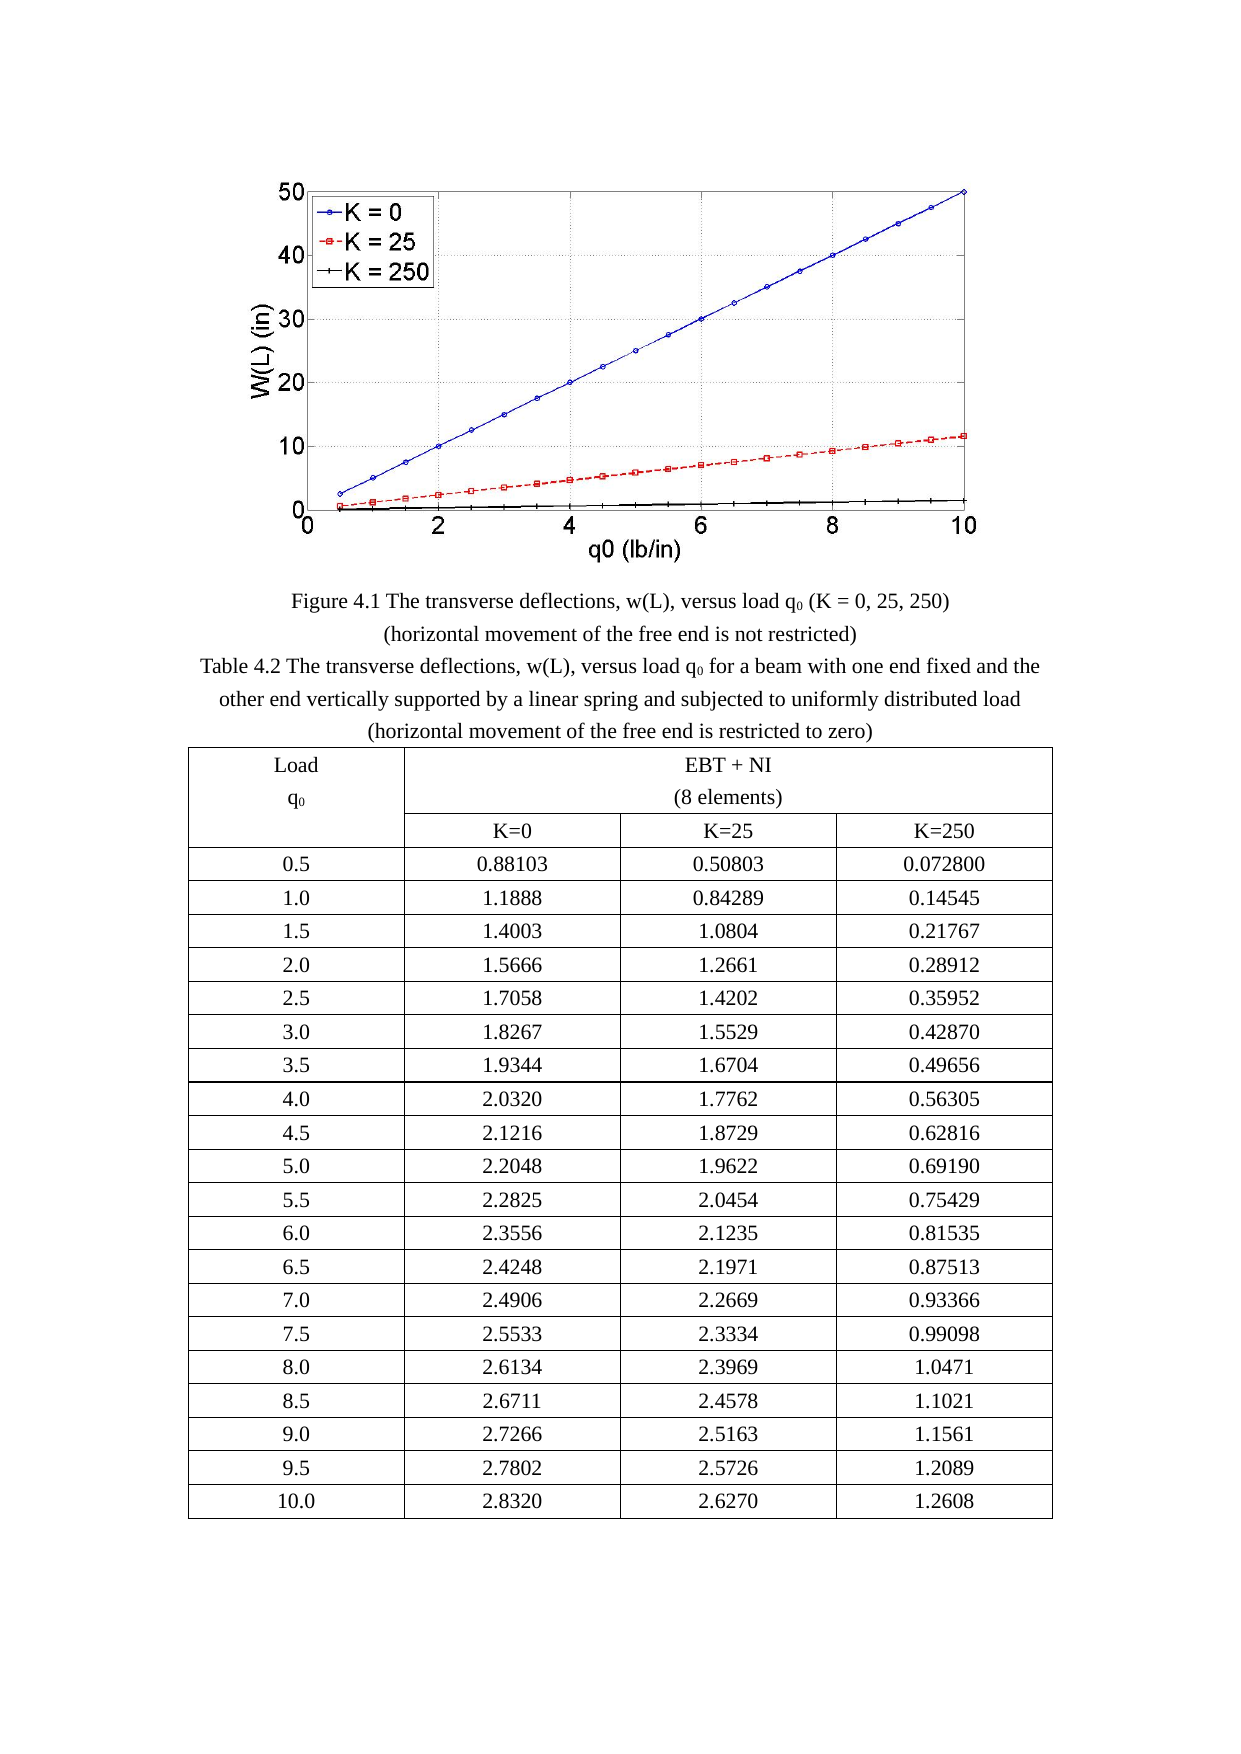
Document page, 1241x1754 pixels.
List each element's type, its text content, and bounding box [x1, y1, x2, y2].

table_cell 2.4906 [405, 1284, 620, 1316]
table_cell 0.84289 [621, 881, 836, 914]
picture [197, 162, 1043, 564]
table_cell 1.1021 [837, 1384, 1052, 1417]
table_cell 0.35952 [837, 982, 1052, 1014]
table_cell 2.5533 [405, 1317, 620, 1350]
table_cell 0.69190 [837, 1150, 1052, 1182]
table_cell 2.0454 [621, 1183, 836, 1216]
table_cell 0.28912 [837, 948, 1052, 981]
table_cell 1.8729 [621, 1116, 836, 1148]
table_cell 8.5 [189, 1384, 404, 1417]
table_cell 1.5529 [621, 1015, 836, 1048]
table_cell 2.0320 [405, 1083, 620, 1115]
table_cell 2.0 [189, 948, 404, 981]
table_cell 0.75429 [837, 1183, 1052, 1216]
text Table 4.2 The transverse deflections, w(L), versus load q0 for a beam with one end fixed and the other end vertically supported by a linear spring and subjected to uniformly distributed load [187, 649, 1053, 714]
table_cell 1.0 [189, 881, 404, 914]
table_cell 2.7802 [405, 1451, 620, 1484]
table_cell 5.0 [189, 1150, 404, 1182]
table_cell 2.5726 [621, 1451, 836, 1484]
table_cell 0.072800 [837, 848, 1052, 880]
table_cell 2.1235 [621, 1217, 836, 1249]
table_cell 1.7762 [621, 1083, 836, 1115]
table_cell 3.5 [189, 1049, 404, 1081]
table_cell 1.7058 [405, 982, 620, 1014]
table_cell 0.87513 [837, 1250, 1052, 1283]
table_cell 1.2089 [837, 1451, 1052, 1484]
table_cell 1.9344 [405, 1049, 620, 1081]
table_cell 5.5 [189, 1183, 404, 1216]
table_cell 2.6134 [405, 1351, 620, 1383]
table_cell 1.2661 [621, 948, 836, 981]
table_cell 2.4248 [405, 1250, 620, 1283]
table_cell 0.81535 [837, 1217, 1052, 1249]
table_cell 2.6711 [405, 1384, 620, 1417]
table_cell 1.2608 [837, 1485, 1052, 1517]
table_cell 1.5666 [405, 948, 620, 981]
table_cell 2.2048 [405, 1150, 620, 1182]
table_cell 2.2669 [621, 1284, 836, 1316]
table_cell K=250 [837, 814, 1052, 847]
table_cell 2.6270 [621, 1485, 836, 1517]
table_cell 2.1971 [621, 1250, 836, 1283]
table_cell 2.4578 [621, 1384, 836, 1417]
table_cell 0.50803 [621, 848, 836, 880]
table_cell 8.0 [189, 1351, 404, 1383]
table_cell 2.3556 [405, 1217, 620, 1249]
table_cell 6.0 [189, 1217, 404, 1249]
table_cell 0.49656 [837, 1049, 1052, 1081]
table_cell 2.1216 [405, 1116, 620, 1148]
table_cell 2.5 [189, 982, 404, 1014]
table_cell 4.0 [189, 1083, 404, 1115]
table_cell 0.99098 [837, 1317, 1052, 1350]
table_cell 9.5 [189, 1451, 404, 1484]
table_cell 2.8320 [405, 1485, 620, 1517]
table_header Load q0 [189, 748, 404, 847]
table_cell 0.88103 [405, 848, 620, 880]
table_cell 1.1888 [405, 881, 620, 914]
table_cell 9.0 [189, 1418, 404, 1450]
text (horizontal movement of the free end is not restricted) [187, 617, 1053, 649]
table_cell 0.42870 [837, 1015, 1052, 1048]
table_cell 1.8267 [405, 1015, 620, 1048]
table_cell 7.5 [189, 1317, 404, 1350]
table_cell 2.5163 [621, 1418, 836, 1450]
table_cell 4.5 [189, 1116, 404, 1148]
table_cell 10.0 [189, 1485, 404, 1517]
table_cell 0.14545 [837, 881, 1052, 914]
table_cell 1.0471 [837, 1351, 1052, 1383]
table_cell K=25 [621, 814, 836, 847]
table_cell 1.6704 [621, 1049, 836, 1081]
table_cell 2.7266 [405, 1418, 620, 1450]
table_cell 0.21767 [837, 915, 1052, 947]
text Figure 4.1 The transverse deflections, w(L), versus load q0 (K = 0, 25, 250) [187, 584, 1053, 617]
text (horizontal movement of the free end is restricted to zero) [187, 714, 1053, 747]
table_cell 1.4003 [405, 915, 620, 947]
table_cell 1.9622 [621, 1150, 836, 1182]
table_header EBT + NI (8 elements) [405, 748, 1052, 813]
table_cell 6.5 [189, 1250, 404, 1283]
table_cell 2.2825 [405, 1183, 620, 1216]
table_cell 1.5 [189, 915, 404, 947]
table_cell 2.3969 [621, 1351, 836, 1383]
table_cell 2.3334 [621, 1317, 836, 1350]
table_cell 1.4202 [621, 982, 836, 1014]
table_cell 1.0804 [621, 915, 836, 947]
table_cell 0.5 [189, 848, 404, 880]
table_cell K=0 [405, 814, 620, 847]
table_cell 0.93366 [837, 1284, 1052, 1316]
table_cell 0.56305 [837, 1083, 1052, 1115]
table_cell 1.1561 [837, 1418, 1052, 1450]
table_cell 0.62816 [837, 1116, 1052, 1148]
table_cell 3.0 [189, 1015, 404, 1048]
table_cell 7.0 [189, 1284, 404, 1316]
